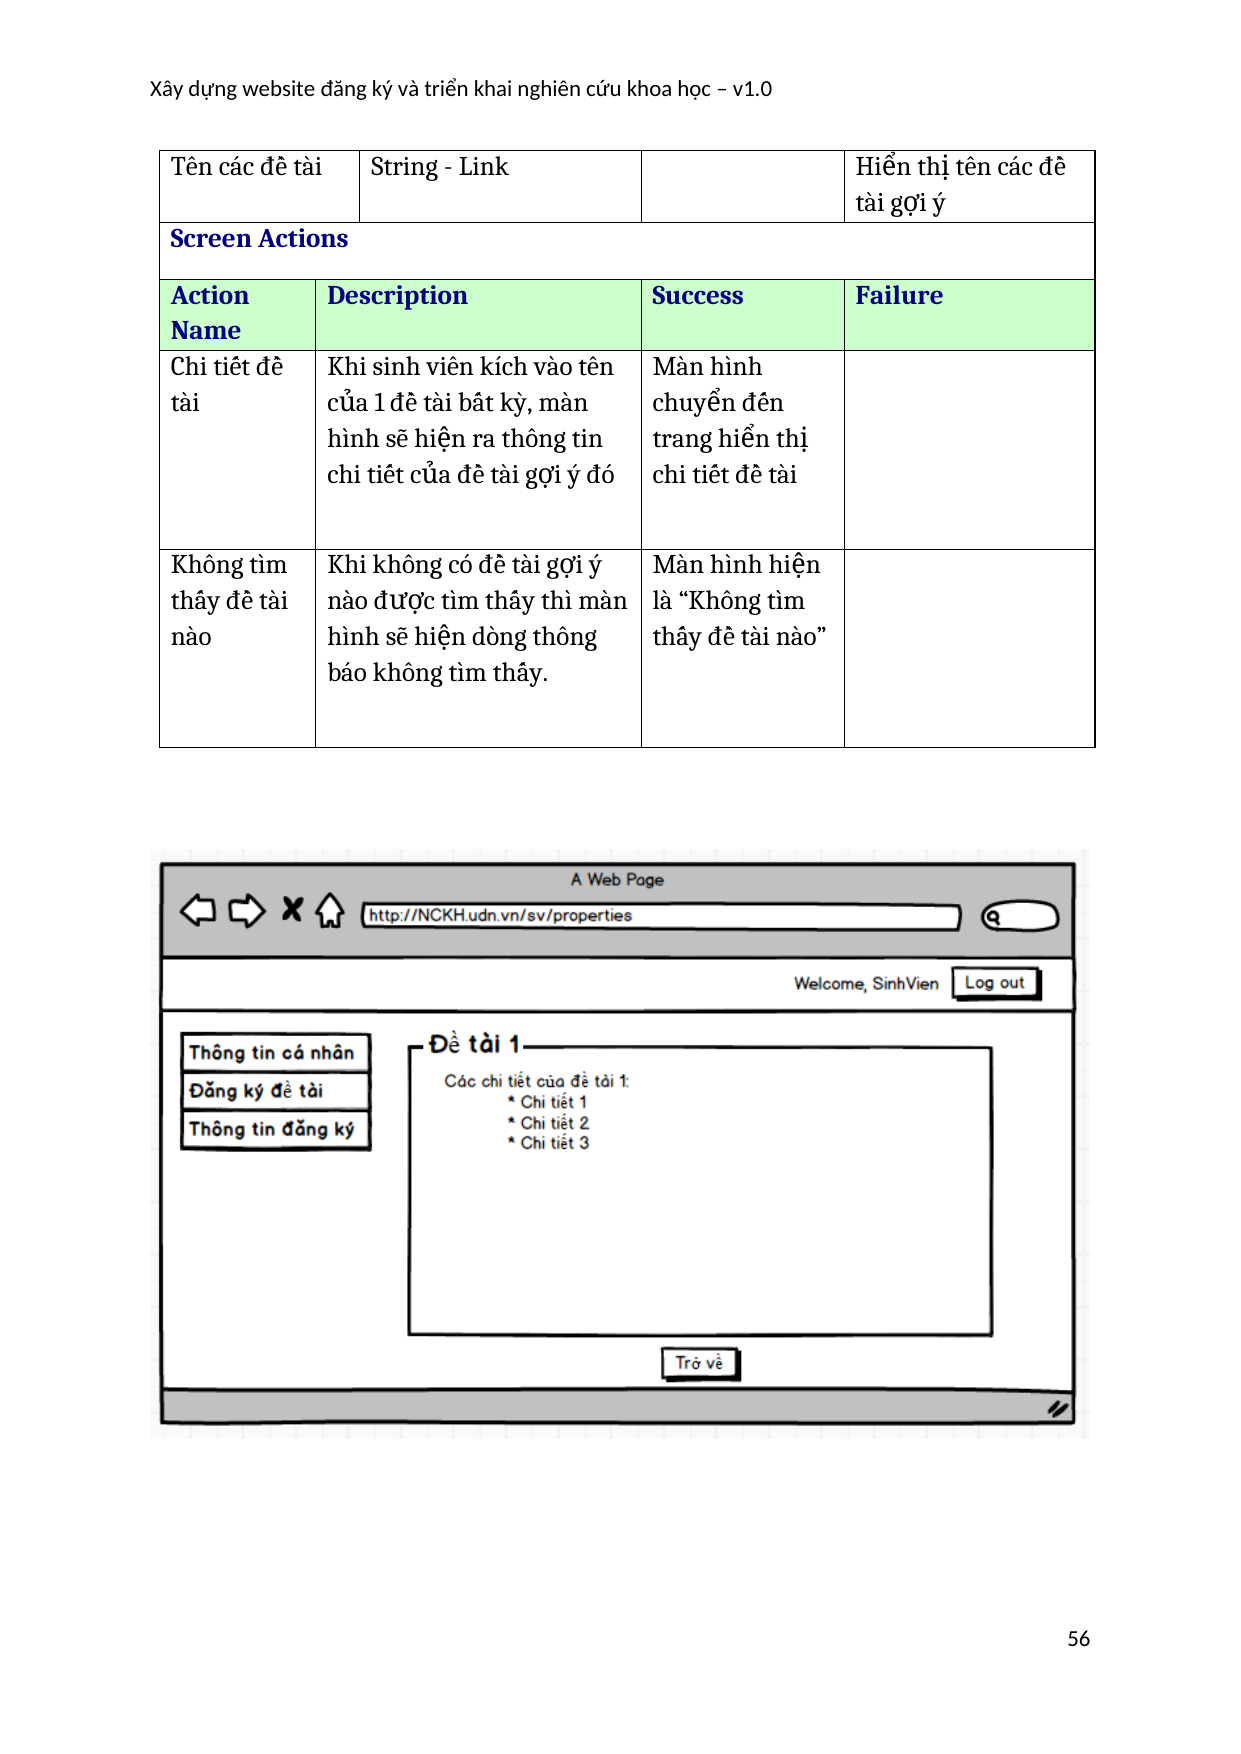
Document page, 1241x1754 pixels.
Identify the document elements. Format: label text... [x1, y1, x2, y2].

table_cell [845, 351, 1094, 548]
table_cell Màn hình hiện là “Không tìm thấy đề tài nào” [642, 550, 844, 747]
table_cell Không tìm thấy đề tài nào [160, 550, 315, 747]
table_cell Action Name [160, 280, 315, 350]
picture [150, 849, 1091, 1439]
table_cell Hiển thị tên các đề tài gợi ý [845, 151, 1094, 222]
table_cell Khi không có đề tài gợi ý nào được tìm thấy thì màn hình sẽ hiện dòng thông báo không tìm thấy. [316, 550, 641, 747]
table_cell Success [642, 280, 844, 350]
table_cell Khi sinh viên kích vào tên của 1 đề tài bất kỳ, màn hình sẽ hiện ra thông tin chi tiết của đề tài gợi ý đó [316, 351, 641, 548]
table_cell String - Link [360, 151, 641, 222]
table_cell Chi tiết đề tài [160, 351, 315, 548]
table_cell Tên các đề tài [160, 151, 359, 222]
table_cell Description [316, 280, 641, 350]
table_cell Screen Actions [160, 223, 1094, 279]
table_cell [642, 151, 844, 222]
table_cell [845, 550, 1094, 747]
table_cell Màn hình chuyển đến trang hiển thị chi tiết đề tài [642, 351, 844, 548]
table_cell Failure [845, 280, 1094, 350]
